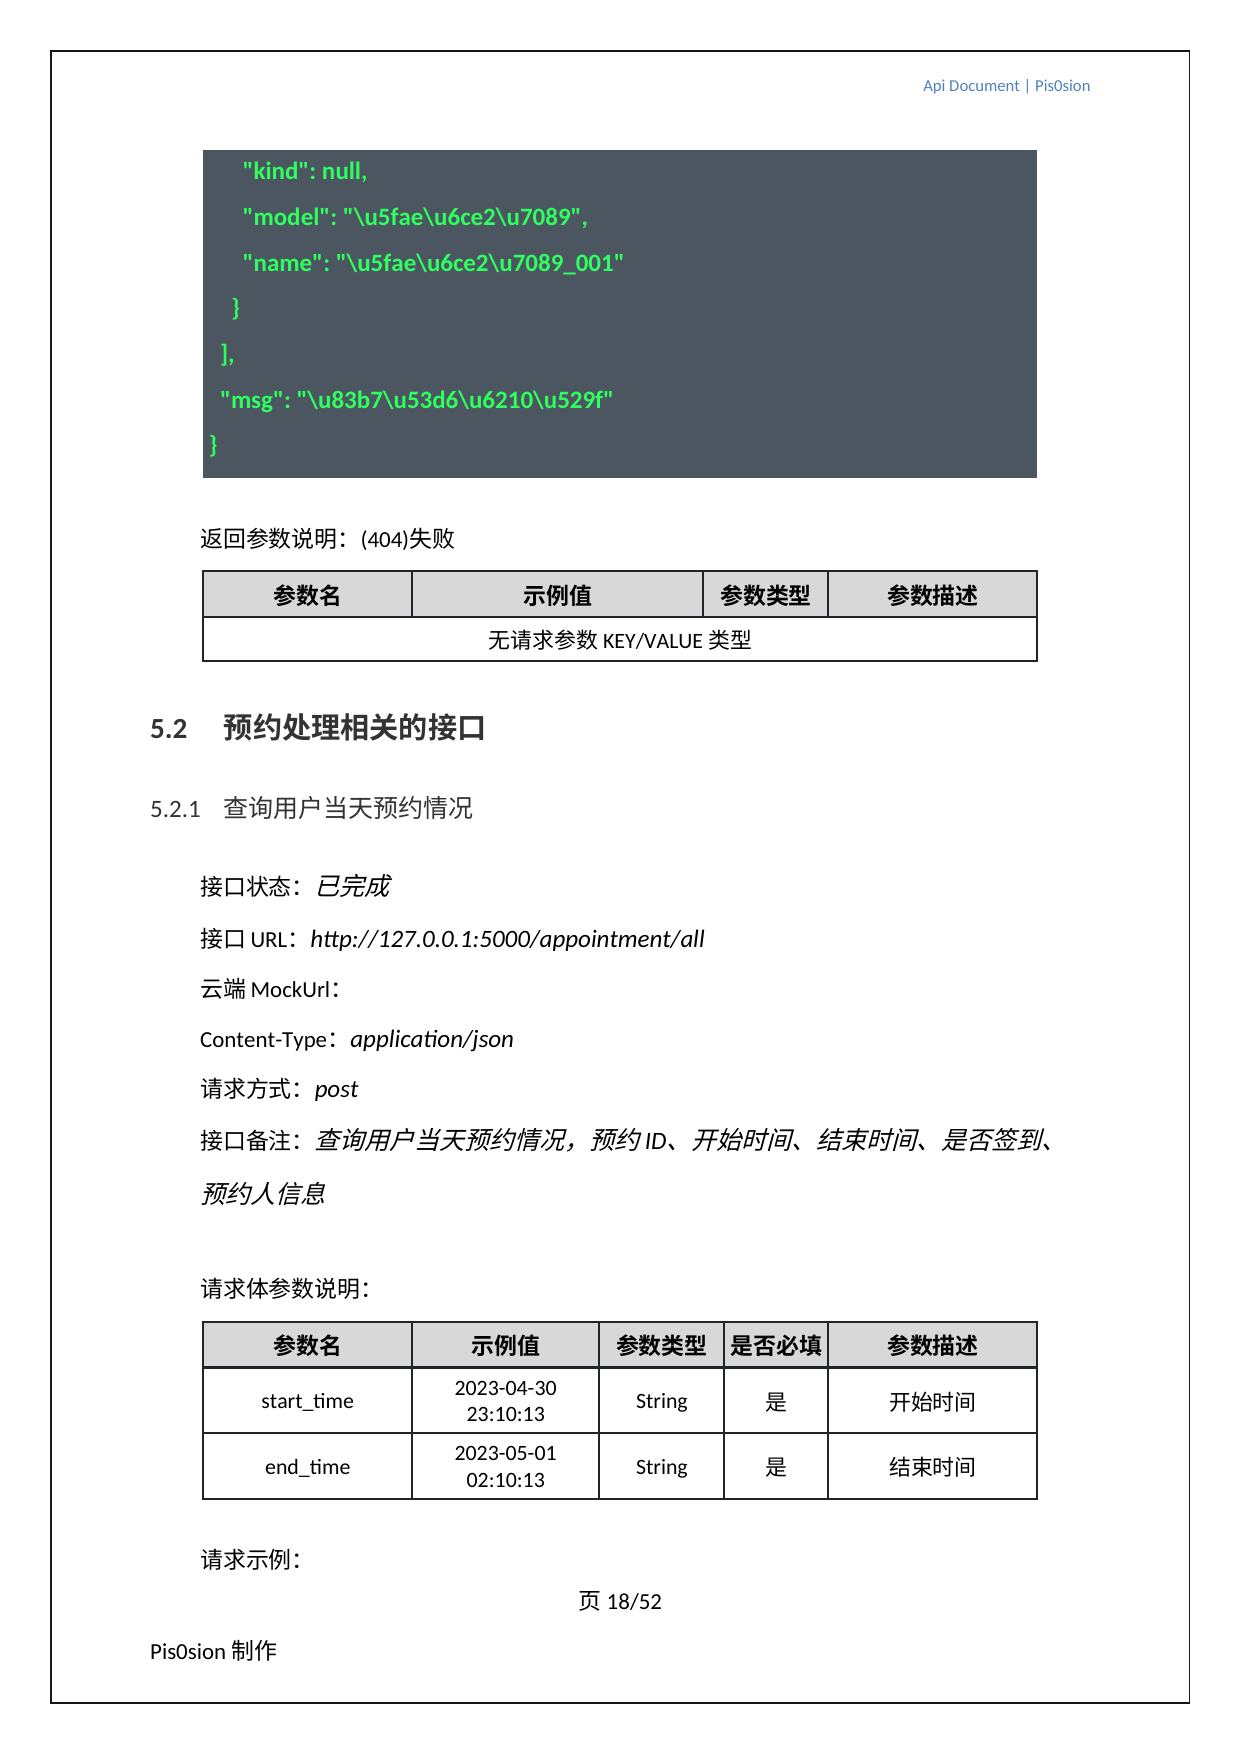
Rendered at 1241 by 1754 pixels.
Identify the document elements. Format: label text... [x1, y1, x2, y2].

text 接口备注：查询用户当天预约情况，预约ID、开始时间、结束时间、是否签到、预约人信息 [200, 1120, 1090, 1211]
table_header 是否必填 [725, 1323, 827, 1366]
text 请求方式：post [200, 1070, 1090, 1104]
table_cell end_time [204, 1434, 411, 1498]
text 云端MockUrl： [200, 971, 1090, 1004]
table_header 参数类型 [704, 572, 827, 616]
table_cell 开始时间 [829, 1369, 1036, 1432]
table_cell 无请求参数 KEY/VALUE 类型 [204, 618, 1036, 660]
table_header 参数描述 [829, 1323, 1036, 1366]
subtitle 预约处理相关的接口 [150, 704, 1090, 746]
table_cell 2023-05-01 02:10:13 [413, 1434, 598, 1498]
table_header 示例值 [413, 1323, 598, 1366]
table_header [203, 150, 1037, 478]
table_cell 结束时间 [829, 1434, 1036, 1498]
table_header 参数名 [204, 1323, 411, 1366]
table_header 示例值 [413, 572, 702, 616]
table_cell start_time [204, 1369, 411, 1432]
text 接口URL：http://127.0.0.1:5000/appointment/all [200, 921, 1090, 954]
table_cell 2023-04-30 23:10:13 [413, 1369, 598, 1432]
text 请求示例： [200, 1542, 1090, 1575]
table_header 参数描述 [829, 572, 1036, 616]
table_cell 是 [725, 1369, 827, 1432]
text Content-Type：application/json [200, 1021, 1090, 1054]
table_cell String [600, 1434, 723, 1498]
table_header 参数类型 [600, 1323, 723, 1366]
table_cell String [600, 1369, 723, 1432]
subtitle 查询用户当天预约情况 [150, 788, 1090, 825]
table_cell 是 [725, 1434, 827, 1498]
text 请求体参数说明： [200, 1271, 1090, 1304]
text 返回参数说明：(404)失败 [200, 520, 1090, 554]
table_header 参数名 [204, 572, 411, 616]
text 接口状态：已完成 [200, 867, 1090, 903]
